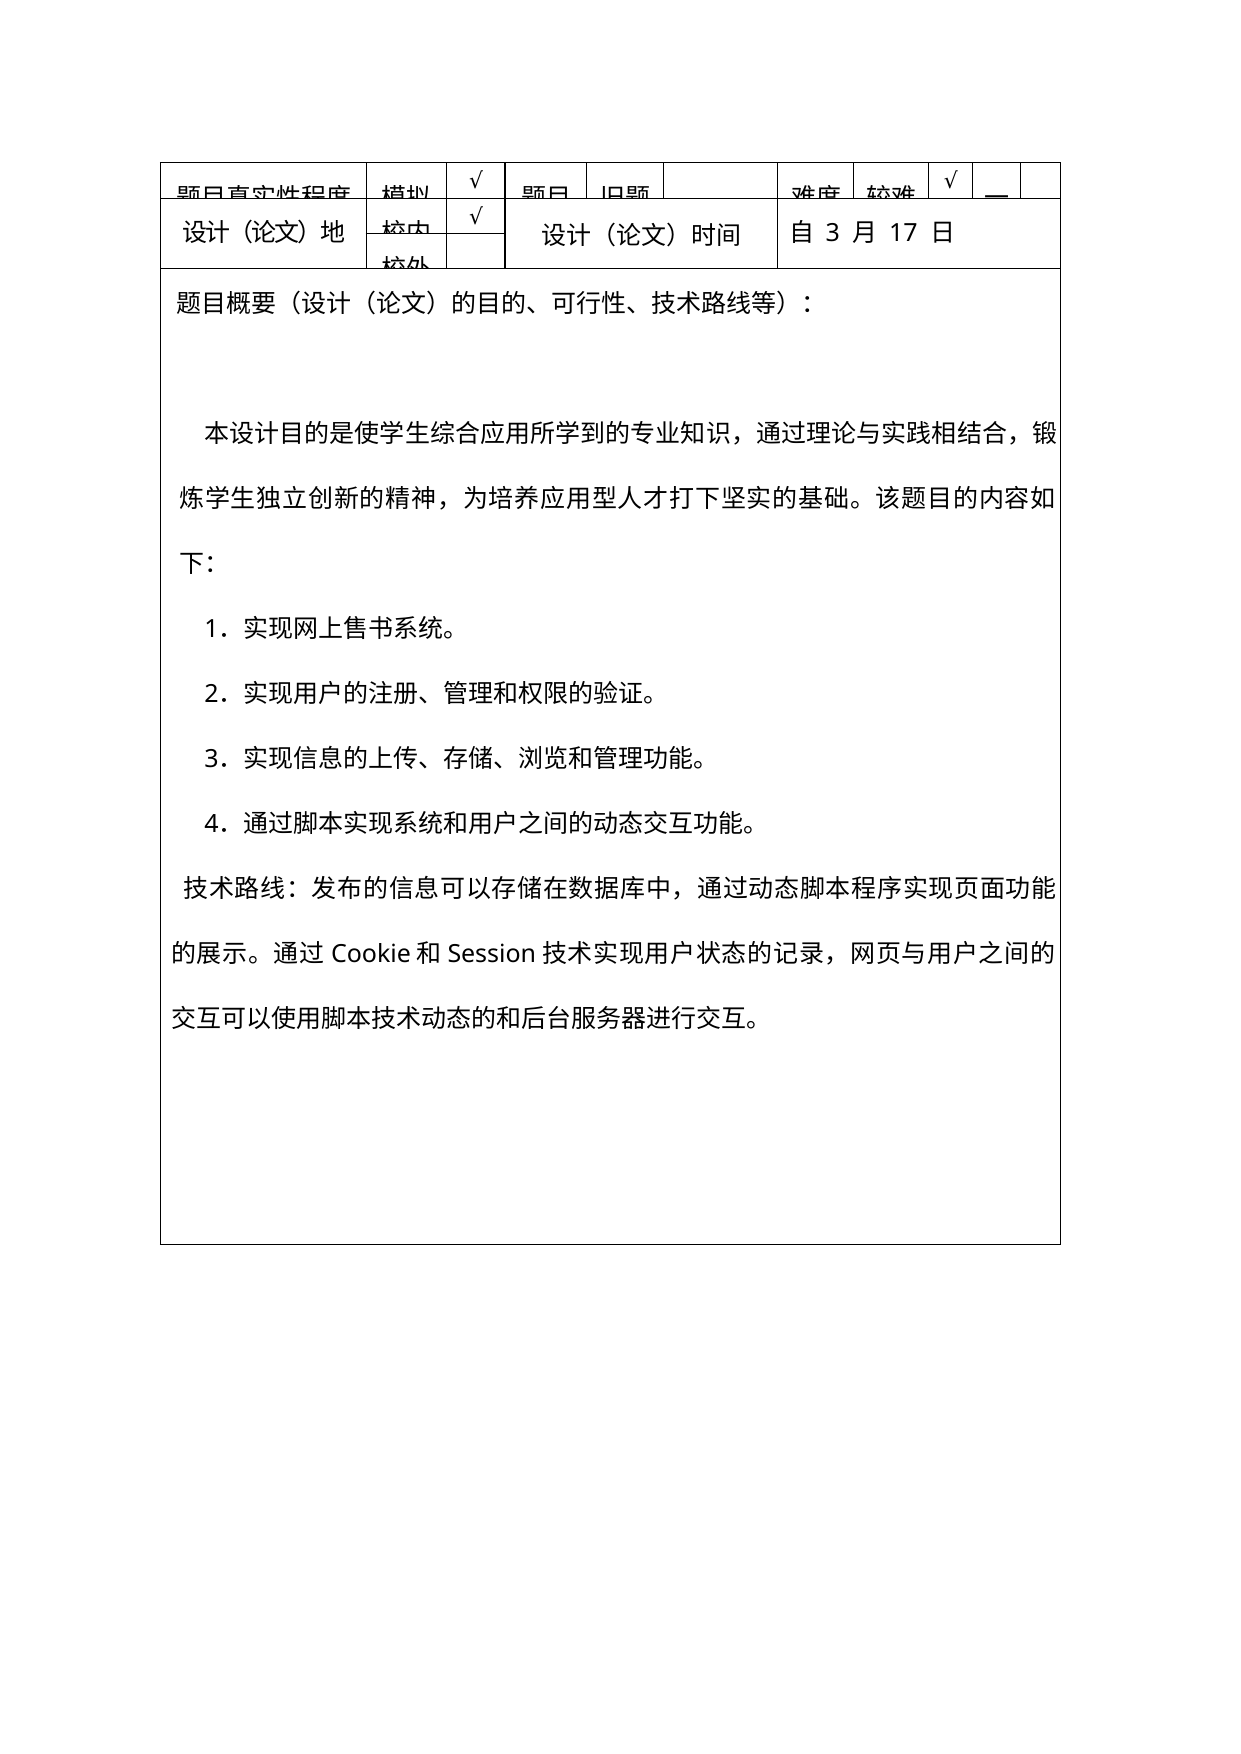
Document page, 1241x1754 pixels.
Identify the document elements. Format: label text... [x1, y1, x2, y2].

table_cell √ [447, 199, 504, 233]
table_cell [664, 163, 777, 197]
table_cell 校外 [367, 234, 446, 268]
table_cell 自 3 月 17 日 至 6 月 20 日 [778, 199, 1060, 268]
table_cell 难度 等级 [778, 163, 853, 197]
table_cell 一般 [973, 163, 1020, 197]
table_cell √ [447, 163, 504, 197]
table_cell 模拟 [367, 163, 446, 197]
table_cell 旧题 [587, 163, 663, 197]
table_cell 题目概要（设计（论文）的目的、可行性、技术路线等）： 本设计目的是使学生综合应用所学到的专业知识，通过理论与实践相结合，锻炼学生独立创新的精神，为培养应用型人才打下坚实的基础。该题目的内容如下： 1．实现网上售书系统。 2．实现用户的注册、管理和权限的验证。 3．实现信息的上传、存储、浏览和管理功能。 4．通过脚本实现系统和用户之间的动态交互功能。 技术路线：发布的信息可以存储在数据库中，通过动态脚本程序实现页面功能的展示。通过Cookie和Session技术实现用户状态的记录，网页与用户之间的交互可以使用脚本技术动态的和后台服务器进行交互。 [161, 269, 1060, 1244]
table_cell [447, 234, 504, 268]
table_cell 题目真实性程度 [161, 163, 366, 197]
table_cell [1021, 163, 1060, 197]
table_cell 设计（论文）时间 [506, 199, 777, 268]
table_cell 题目新旧 [506, 163, 586, 197]
table_cell 校内 [367, 199, 446, 233]
table_cell 较难 [854, 163, 928, 197]
table_cell √ [929, 163, 972, 197]
table_cell 设计（论文）地点 [161, 199, 366, 268]
